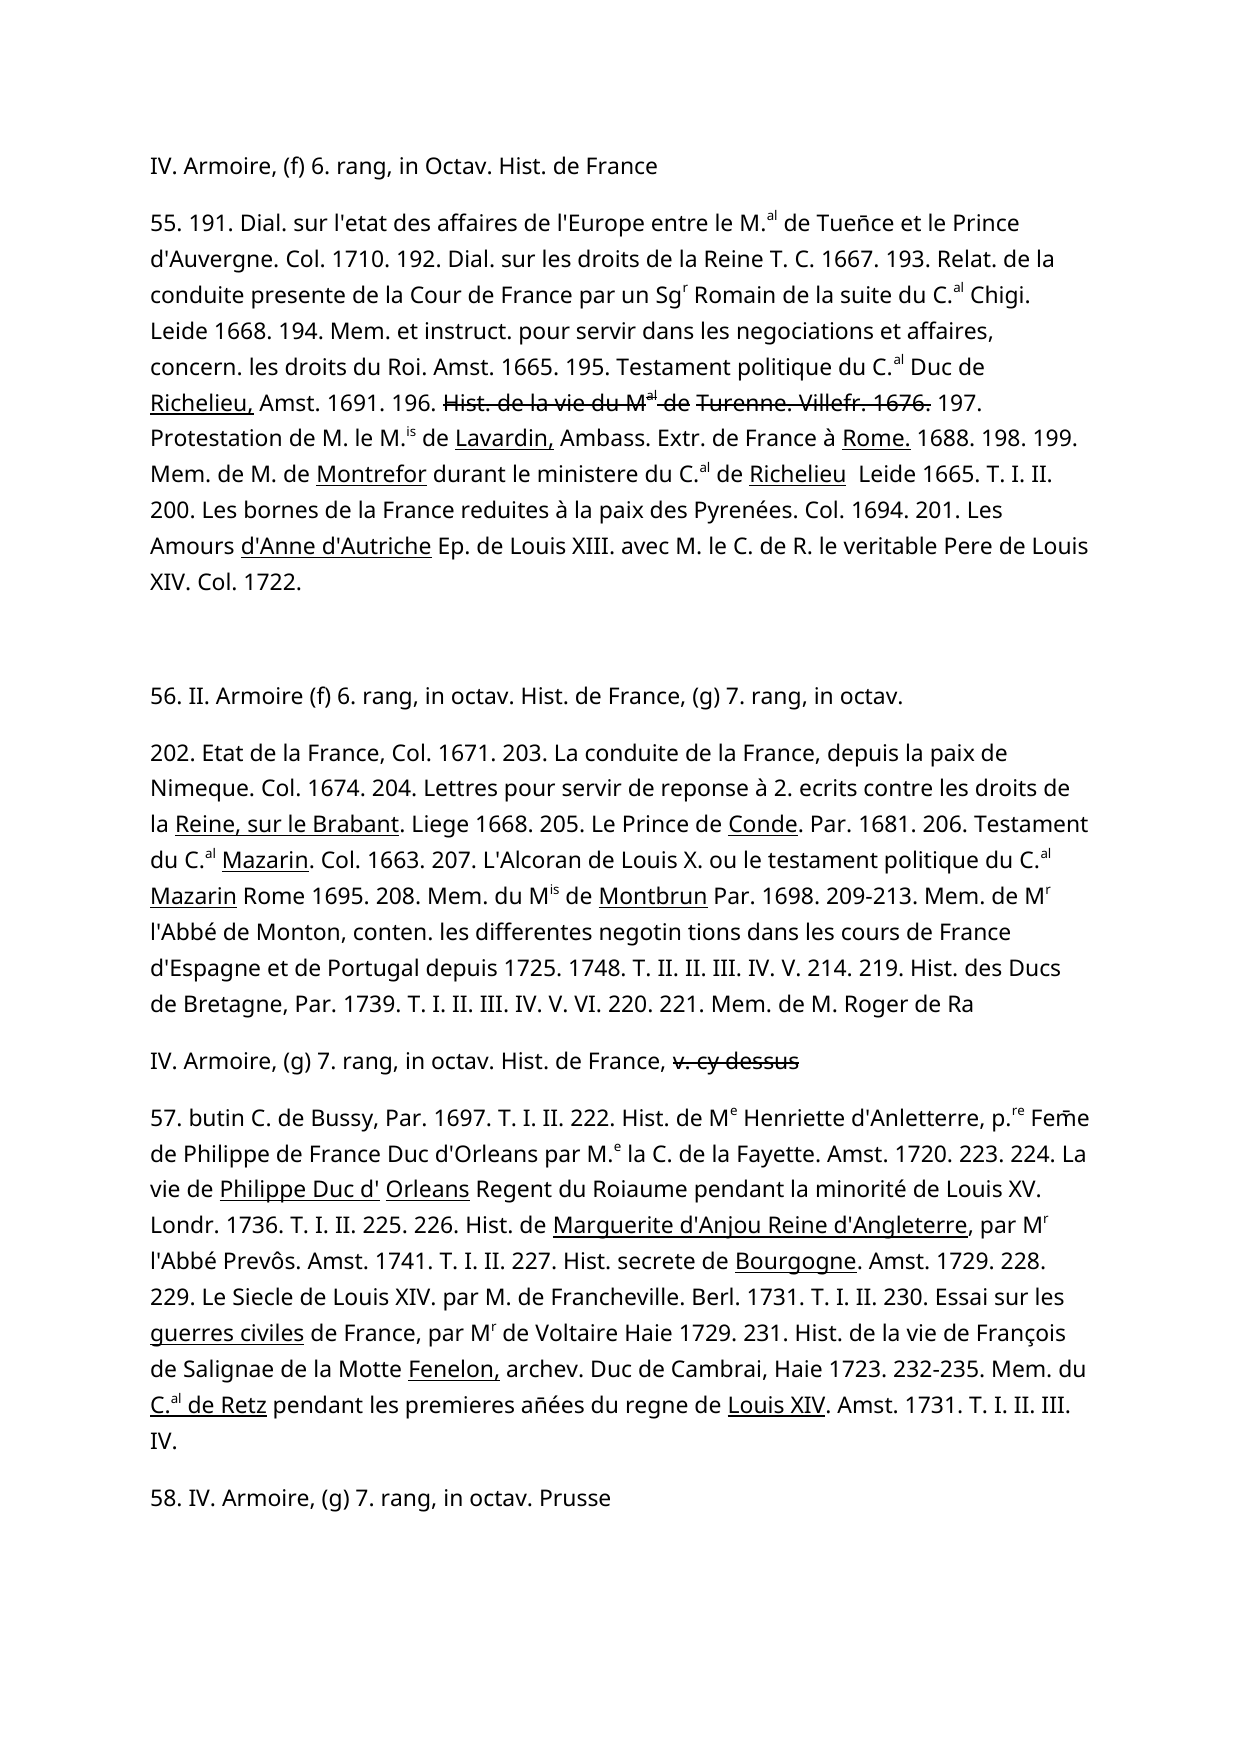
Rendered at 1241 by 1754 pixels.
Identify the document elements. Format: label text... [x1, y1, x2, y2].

text 57. butin C. de Bussy, Par. 1697. T. I. II. 222. Hist. de Me Henriette d'Anletterre, p.re Fem̄e de Philippe de France Duc d'Orleans par M.e la C. de la Fayette. Amst. 1720. 223. 224. La vie de Philippe Duc d' Orleans Regent du Roiaume pendant la minorité de Louis XV. Londr. 1736. T. I. II. 225. 226. Hist. de Marguerite d'Anjou Reine d'Angleterre, par Mr l'Abbé Prevôs. Amst. 1741. T. I. II. 227. Hist. secrete de Bourgogne. Amst. 1729. 228. 229. Le Siecle de Louis XIV. par M. de Francheville. Berl. 1731. T. I. II. 230. Essai sur les guerres civiles de France, par Mr de Voltaire Haie 1729. 231. Hist. de la vie de François de Salignae de la Motte Fenelon, archev. Duc de Cambrai, Haie 1723. 232-235. Mem. du C.al de Retz pendant les premieres an̄ées du regne de Louis XIV. Amst. 1731. T. I. II. III. IV. [150, 1102, 1090, 1456]
text 202. Etat de la France, Col. 1671. 203. La conduite de la France, depuis la paix de Nimeque. Col. 1674. 204. Lettres pour servir de reponse à 2. ecrits contre les droits de la Reine, sur le Brabant. Liege 1668. 205. Le Prince de Conde. Par. 1681. 206. Testament du C.al Mazarin. Col. 1663. 207. L'Alcoran de Louis X. ou le testament politique du C.al Mazarin Rome 1695. 208. Mem. du Mis de Montbrun Par. 1698. 209-213. Mem. de Mr l'Abbé de Monton, conten. les differentes negotin tions dans les cours de France d'Espagne et de Portugal depuis 1725. 1748. T. II. II. III. IV. V. 214. 219. Hist. des Ducs de Bretagne, Par. 1739. T. I. II. III. IV. V. VI. 220. 221. Mem. de M. Roger de Ra [150, 736, 1090, 1019]
text 56. II. Armoire (f) 6. rang, in octav. Hist. de France, (g) 7. rang, in octav. [150, 680, 1090, 711]
text IV. Armoire, (f) 6. rang, in Octav. Hist. de France [150, 150, 1090, 181]
text IV. Armoire, (g) 7. rang, in octav. Hist. de France, v. cy dessus [150, 1045, 1090, 1076]
text 55. 191. Dial. sur l'etat des affaires de l'Europe entre le M.al de Tuen̄ce et le Prince d'Auvergne. Col. 1710. 192. Dial. sur les droits de la Reine T. C. 1667. 193. Relat. de la conduite presente de la Cour de France par un Sgr Romain de la suite du C.al Chigi. Leide 1668. 194. Mem. et instruct. pour servir dans les negociations et affaires, concern. les droits du Roi. Amst. 1665. 195. Testament politique du C.al Duc de Richelieu, Amst. 1691. 196. Hist. de la vie du Mal de Turenne. Villefr. 1676. 197. Protestation de M. le M.is de Lavardin, Ambass. Extr. de France à Rome. 1688. 198. 199. Mem. de M. de Montrefor durant le ministere du C.al de Richelieu Leide 1665. T. I. II. 200. Les bornes de la France reduites à la paix des Pyrenées. Col. 1694. 201. Les Amours d'Anne d'Autriche Ep. de Louis XIII. avec M. le C. de R. le veritable Pere de Louis XIV. Col. 1722. [150, 207, 1090, 597]
text 58. IV. Armoire, (g) 7. rang, in octav. Prusse [150, 1482, 1090, 1513]
